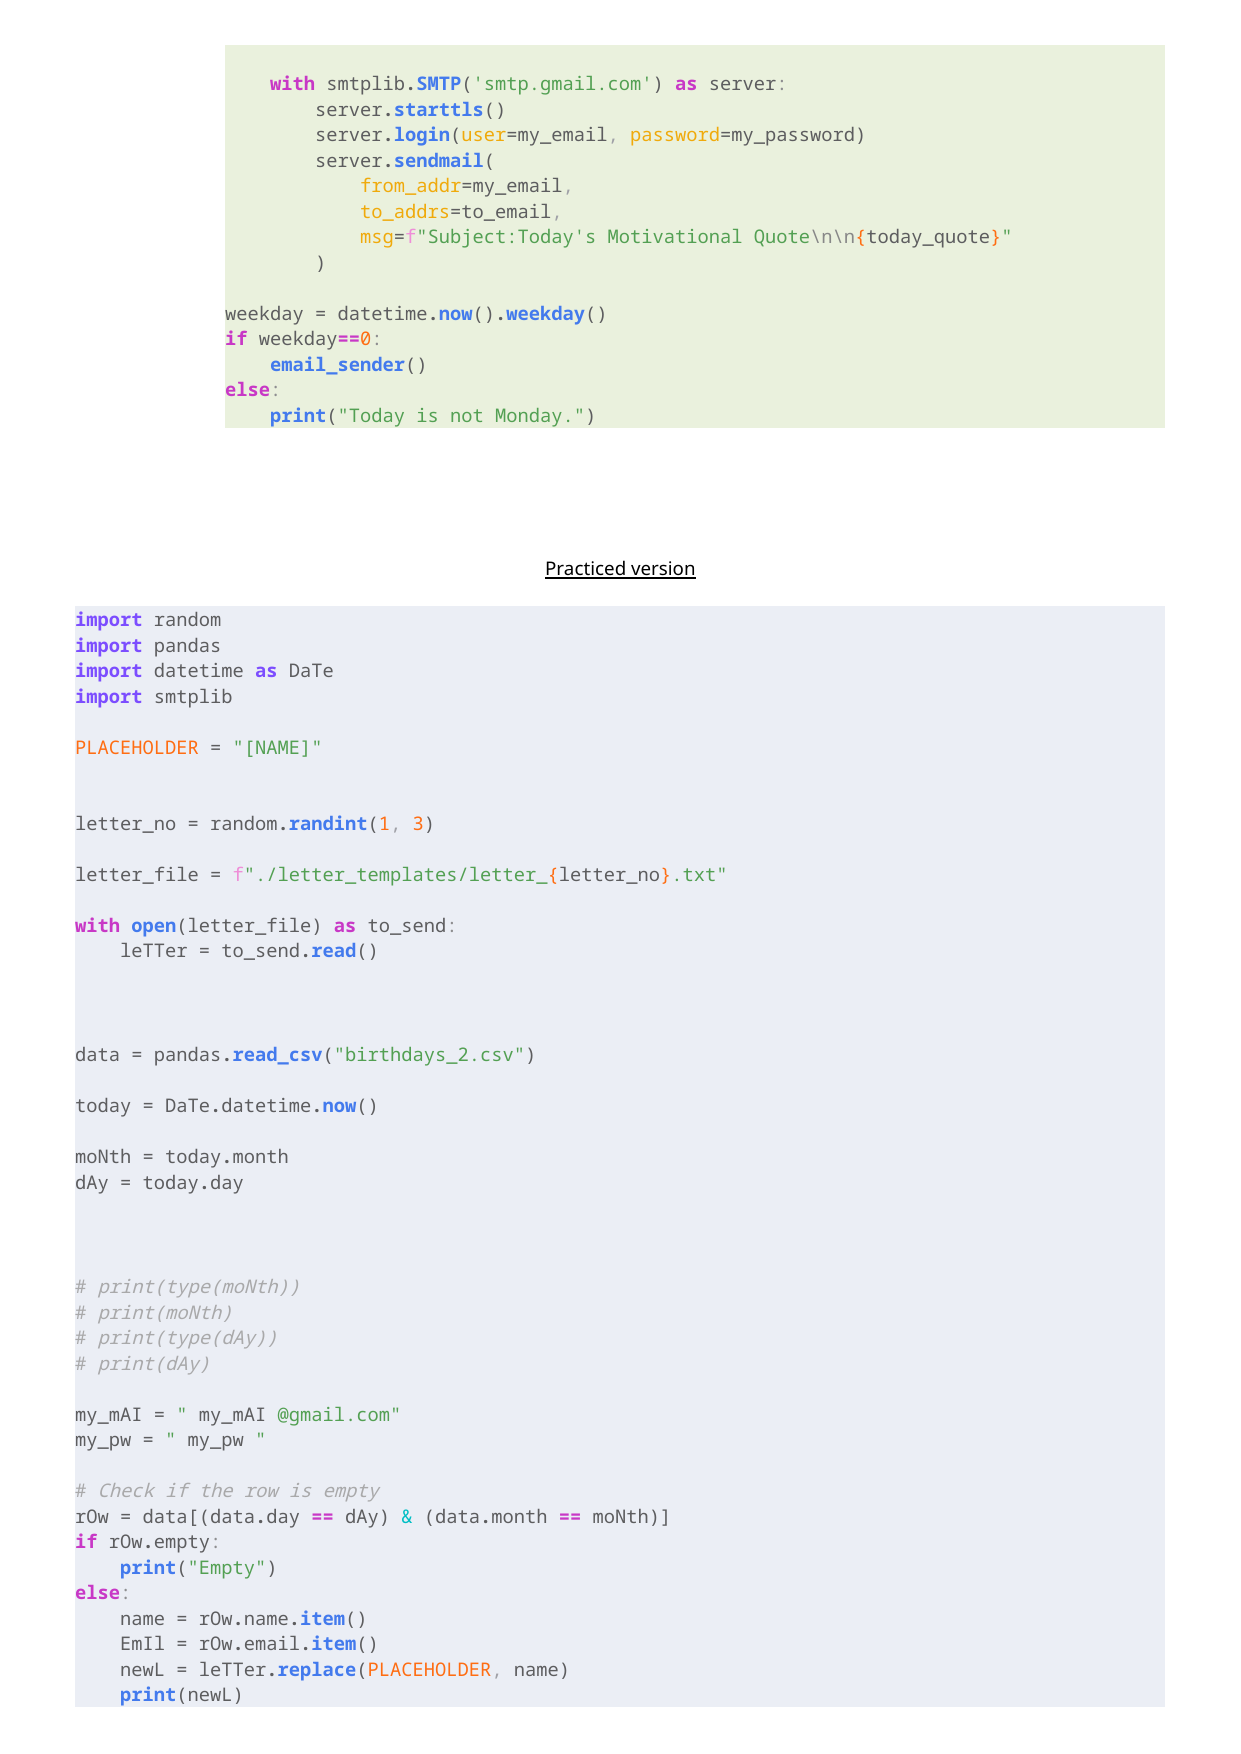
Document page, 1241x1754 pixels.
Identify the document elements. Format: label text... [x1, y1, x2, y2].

text from_addr=my_email, [225, 173, 1165, 198]
text # print(type(dAy)) [75, 1324, 1165, 1350]
text import pandas [75, 632, 1165, 657]
text PLACEHOLDER = "[NAME]" [75, 734, 1165, 759]
text if rOw.empty: [75, 1529, 1165, 1554]
text # print(moNth) [75, 1299, 1165, 1324]
text import random [75, 606, 1165, 632]
text name = rOw.name.item() [75, 1605, 1165, 1631]
text dAy = today.day [75, 1169, 1165, 1195]
text today = DaTe.datetime.now() [75, 1093, 1165, 1118]
text ) [225, 249, 1165, 275]
text EmIl = rOw.email.item() [75, 1631, 1165, 1656]
text import smtplib [75, 683, 1165, 708]
text to_addrs=to_email, [225, 198, 1165, 224]
text print(newL) [75, 1682, 1165, 1707]
text # Check if the row is empty [75, 1478, 1165, 1503]
text server.login(user=my_email, password=my_password) [225, 122, 1165, 147]
text Practiced version [75, 555, 1165, 581]
text import datetime as DaTe [75, 657, 1165, 683]
text weekday = datetime.now().weekday() [225, 300, 1165, 326]
text with open(letter_file) as to_send: [75, 912, 1165, 938]
text # print(dAy) [75, 1350, 1165, 1376]
text if weekday==0: [225, 326, 1165, 351]
text moNth = today.month [75, 1144, 1165, 1169]
text # print(type(moNth)) [75, 1273, 1165, 1299]
text else: [225, 377, 1165, 402]
text email_sender() [225, 351, 1165, 377]
text with smtplib.SMTP('smtp.gmail.com') as server: [225, 71, 1165, 96]
text rOw = data[(data.day == dAy) & (data.month == moNth)] [75, 1503, 1165, 1529]
text newL = leTTer.replace(PLACEHOLDER, name) [75, 1656, 1165, 1682]
text my_mAI = " my_mAI @gmail.com" [75, 1401, 1165, 1427]
text server.starttls() [225, 96, 1165, 122]
text my_pw = " my_pw " [75, 1427, 1165, 1452]
text leTTer = to_send.read() [75, 938, 1165, 963]
text data = pandas.read_csv("birthdays_2.csv") [75, 1042, 1165, 1067]
text else: [75, 1580, 1165, 1605]
text print("Today is not Monday.") [225, 402, 1165, 428]
text msg=f"Subject:Today's Motivational Quote\n\n{today_quote}" [225, 224, 1165, 249]
text letter_no = random.randint(1, 3) [75, 810, 1165, 836]
text server.sendmail( [225, 147, 1165, 173]
text print("Empty") [75, 1554, 1165, 1580]
text letter_file = f"./letter_templates/letter_{letter_no}.txt" [75, 861, 1165, 887]
